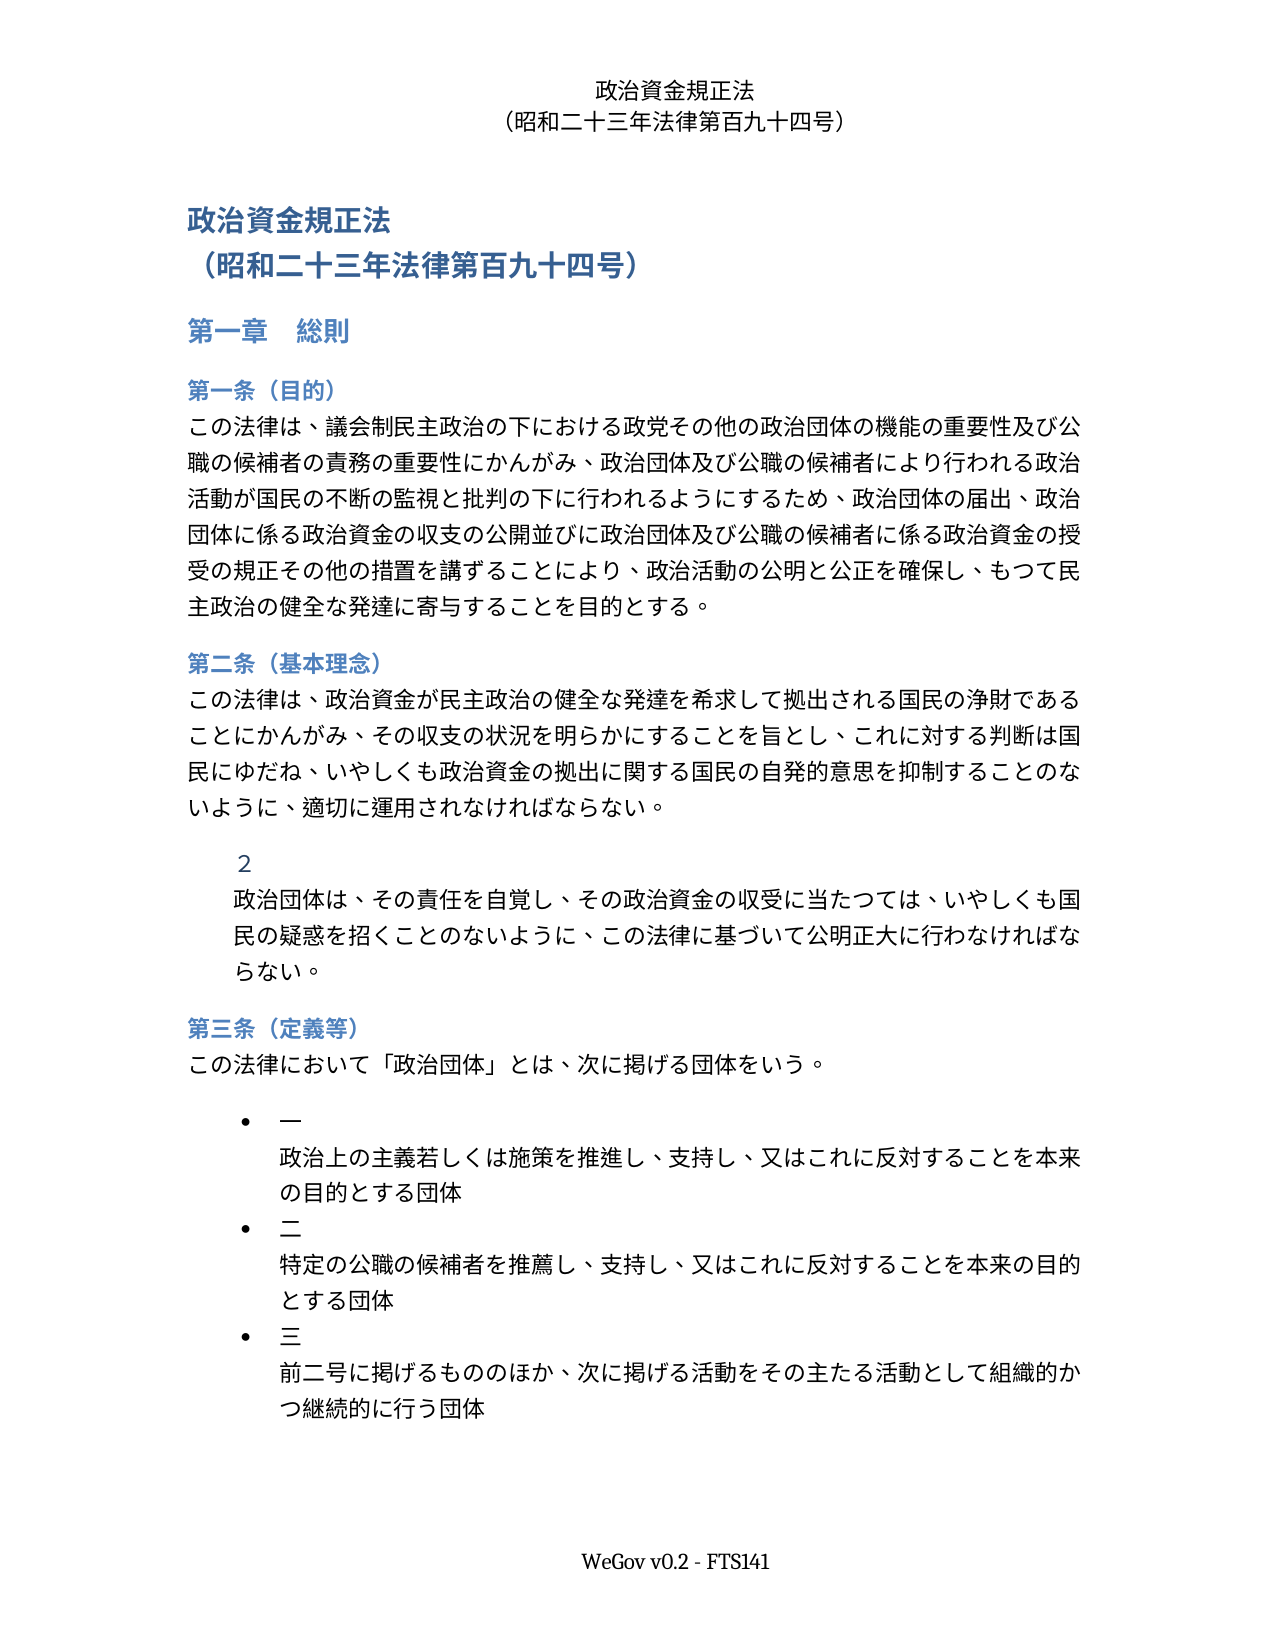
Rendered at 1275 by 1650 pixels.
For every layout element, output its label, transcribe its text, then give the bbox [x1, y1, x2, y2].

text この法律において「政治団体」とは、次に掲げる団体をいう。 [187, 1049, 1087, 1080]
text 政治団体は、その責任を自覚し、その政治資金の収受に当たつては、いやしくも国民の疑惑を招くことのないように、この法律に基づいて公明正大に行わなければならない。 [233, 884, 1087, 987]
subtitle 第二条（基本理念） [187, 648, 1087, 679]
list 三 前二号に掲げるもののほか、次に掲げる活動をその主たる活動として組織的かつ継続的に行う団体 [242, 1321, 1087, 1424]
text この法律は、議会制民主政治の下における政党その他の政治団体の機能の重要性及び公職の候補者の責務の重要性にかんがみ、政治団体及び公職の候補者により行われる政治活動が国民の不断の監視と批判の下に行われるようにするため、政治団体の届出、政治団体に係る政治資金の収支の公開並びに政治団体及び公職の候補者に係る政治資金の授受の規正その他の措置を講ずることにより、政治活動の公明と公正を確保し、もつて民主政治の健全な発達に寄与することを目的とする。 [187, 411, 1087, 622]
subtitle ２ [233, 848, 1087, 879]
list 二 特定の公職の候補者を推薦し、支持し、又はこれに反対することを本来の目的とする団体 [242, 1213, 1087, 1316]
subtitle 政治資金規正法 （昭和二十三年法律第百九十四号） [187, 200, 1087, 285]
subtitle 第三条（定義等） [187, 1013, 1087, 1044]
subtitle 第一条（目的） [187, 375, 1087, 407]
subtitle 第一章 総則 [187, 312, 1087, 349]
text この法律は、政治資金が民主政治の健全な発達を希求して拠出される国民の浄財であることにかんがみ、その収支の状況を明らかにすることを旨とし、これに対する判断は国民にゆだね、いやしくも政治資金の拠出に関する国民の自発的意思を抑制することのないように、適切に運用されなければならない。 [187, 684, 1087, 823]
list 一 政治上の主義若しくは施策を推進し、支持し、又はこれに反対することを本来の目的とする団体 [242, 1106, 1087, 1209]
